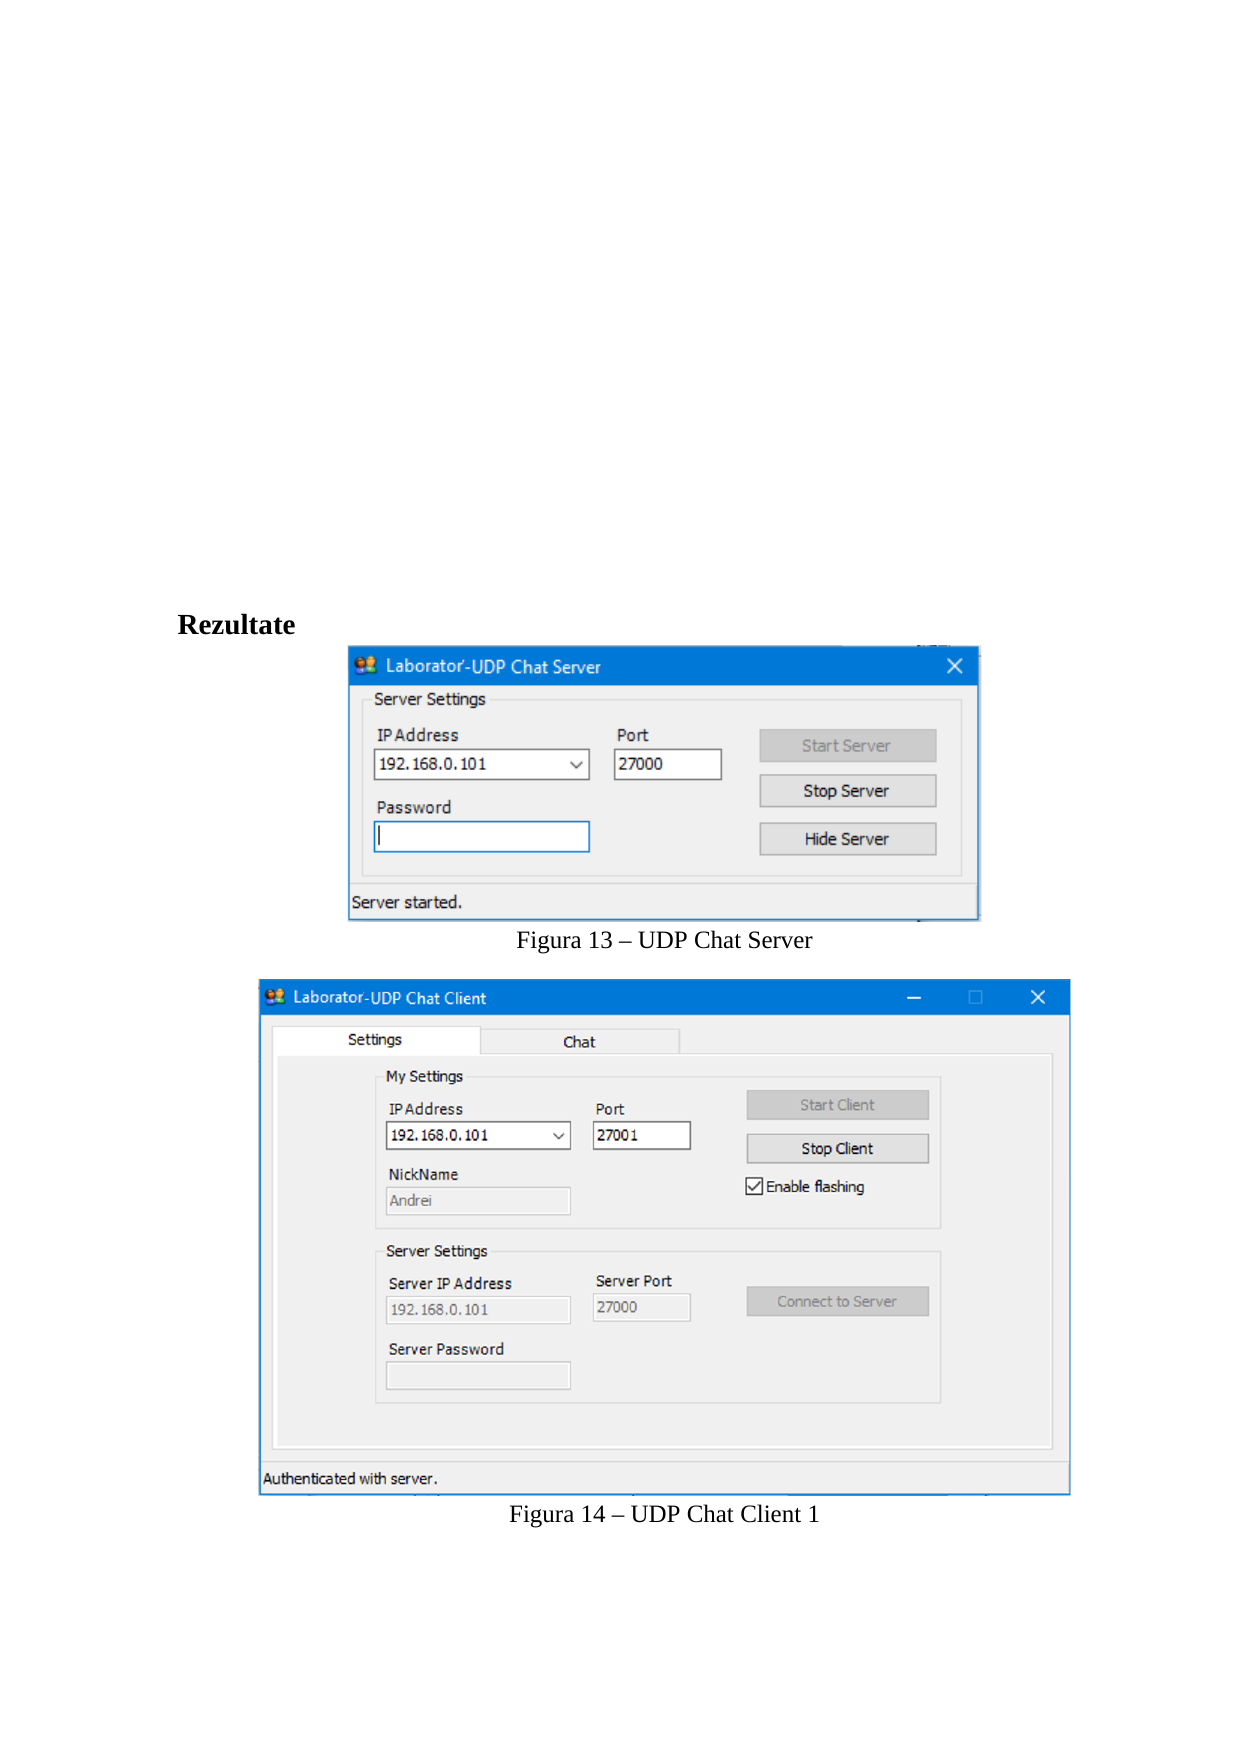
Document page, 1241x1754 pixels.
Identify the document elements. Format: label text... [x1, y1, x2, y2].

subtitle Rezultate [177, 607, 1152, 641]
picture [258, 979, 1071, 1496]
picture [347, 645, 982, 922]
